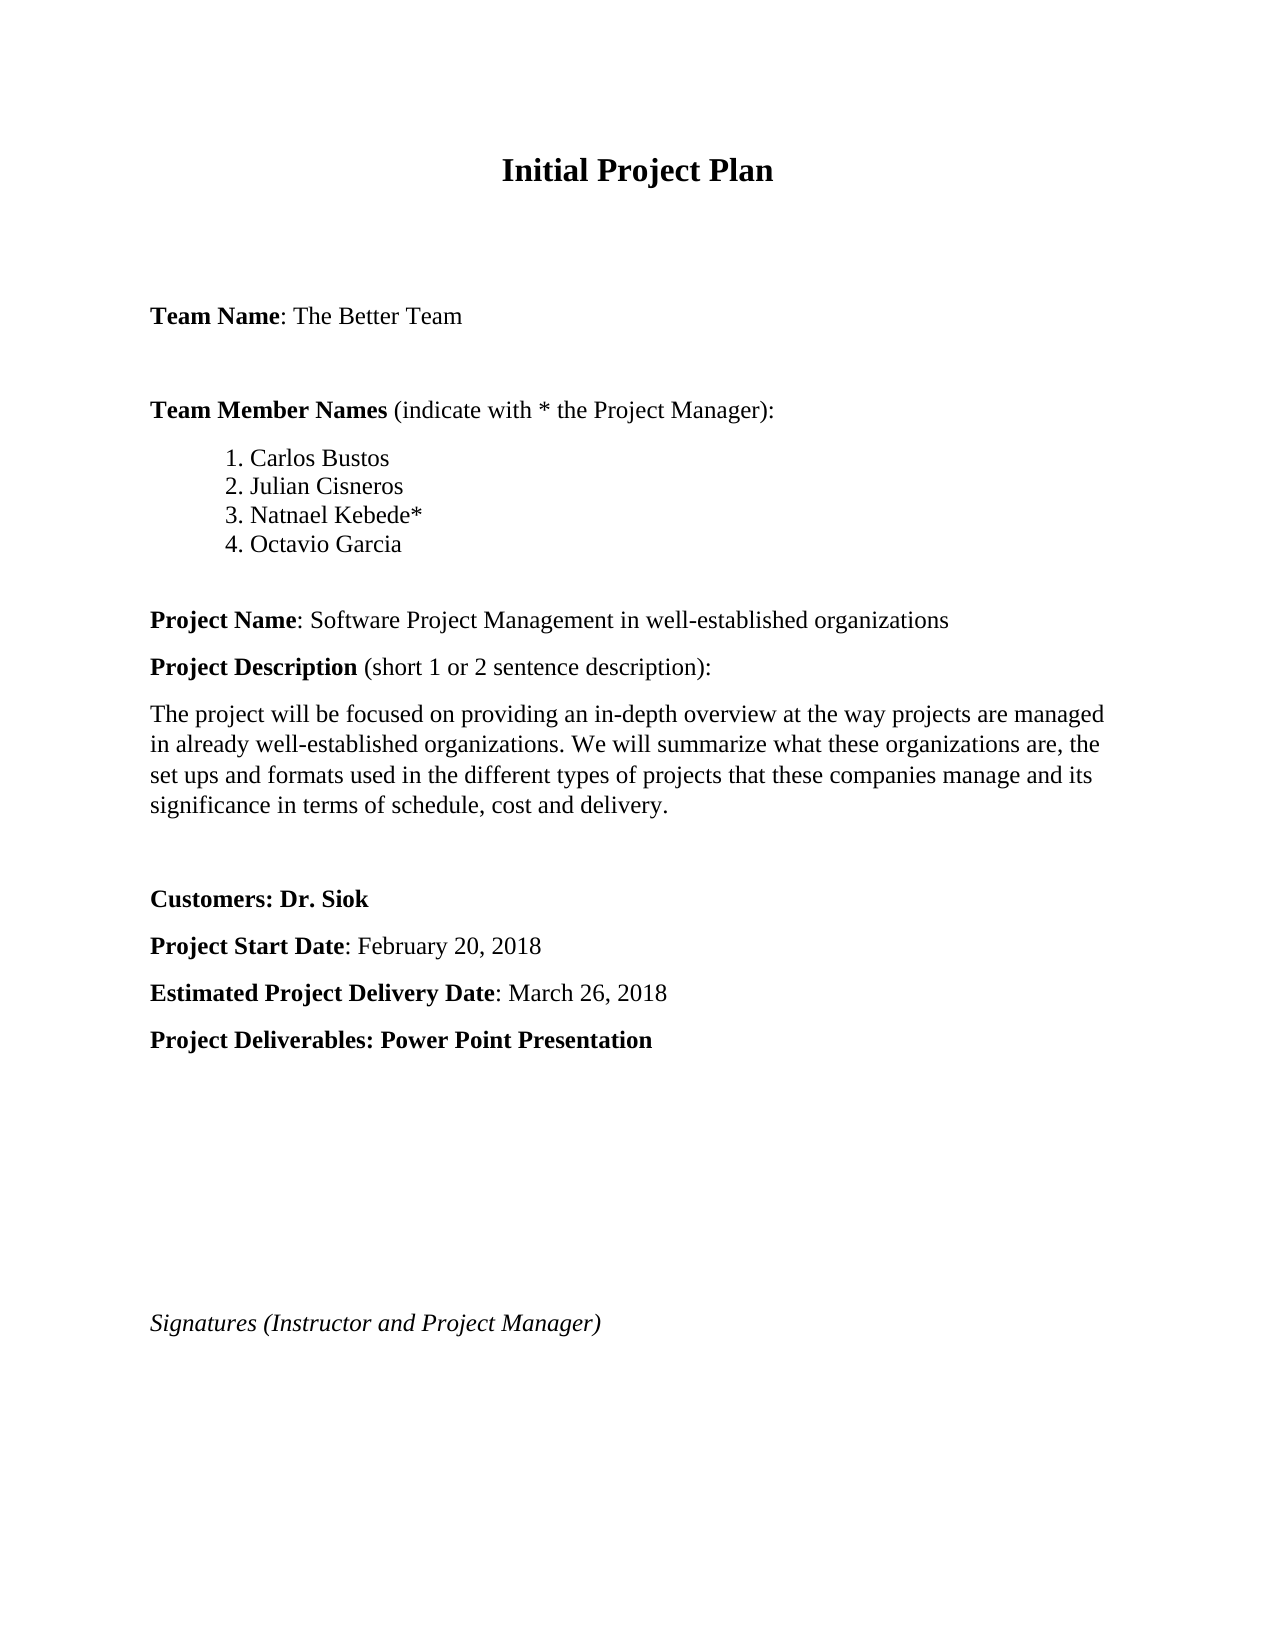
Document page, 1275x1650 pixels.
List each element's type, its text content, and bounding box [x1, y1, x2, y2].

text 1. Carlos Bustos [187, 443, 1125, 471]
text Customers: Dr. Siok [150, 884, 1125, 913]
text Project Description (short 1 or 2 sentence description): [150, 652, 1125, 681]
text Estimated Project Delivery Date: March 26, 2018 [150, 978, 1125, 1007]
text Signatures (Instructor and Project Manager) [150, 1308, 1125, 1337]
text Project Deliverables: Power Point Presentation [150, 1026, 1125, 1054]
text Project Name: Software Project Management in well-established organizations [150, 605, 1125, 633]
text 2. Julian Cisneros [225, 471, 1125, 500]
text Initial Project Plan [150, 150, 1125, 188]
text Project Start Date: February 20, 2018 [150, 931, 1125, 960]
text The project will be focused on providing an in-depth overview at the way projects are managed in already well-established organizations. We will summarize what these organizations are, the set ups and formats used in the different types of projects that these companies manage and its significance in terms of schedule, cost and delivery. [150, 699, 1125, 819]
text 4. Octavio Garcia [225, 529, 1125, 558]
text Team Name: The Better Team [150, 301, 1125, 330]
text 3. Natnael Kebede* [225, 500, 1125, 529]
text Team Member Names (indicate with * the Project Manager): [150, 396, 1125, 424]
